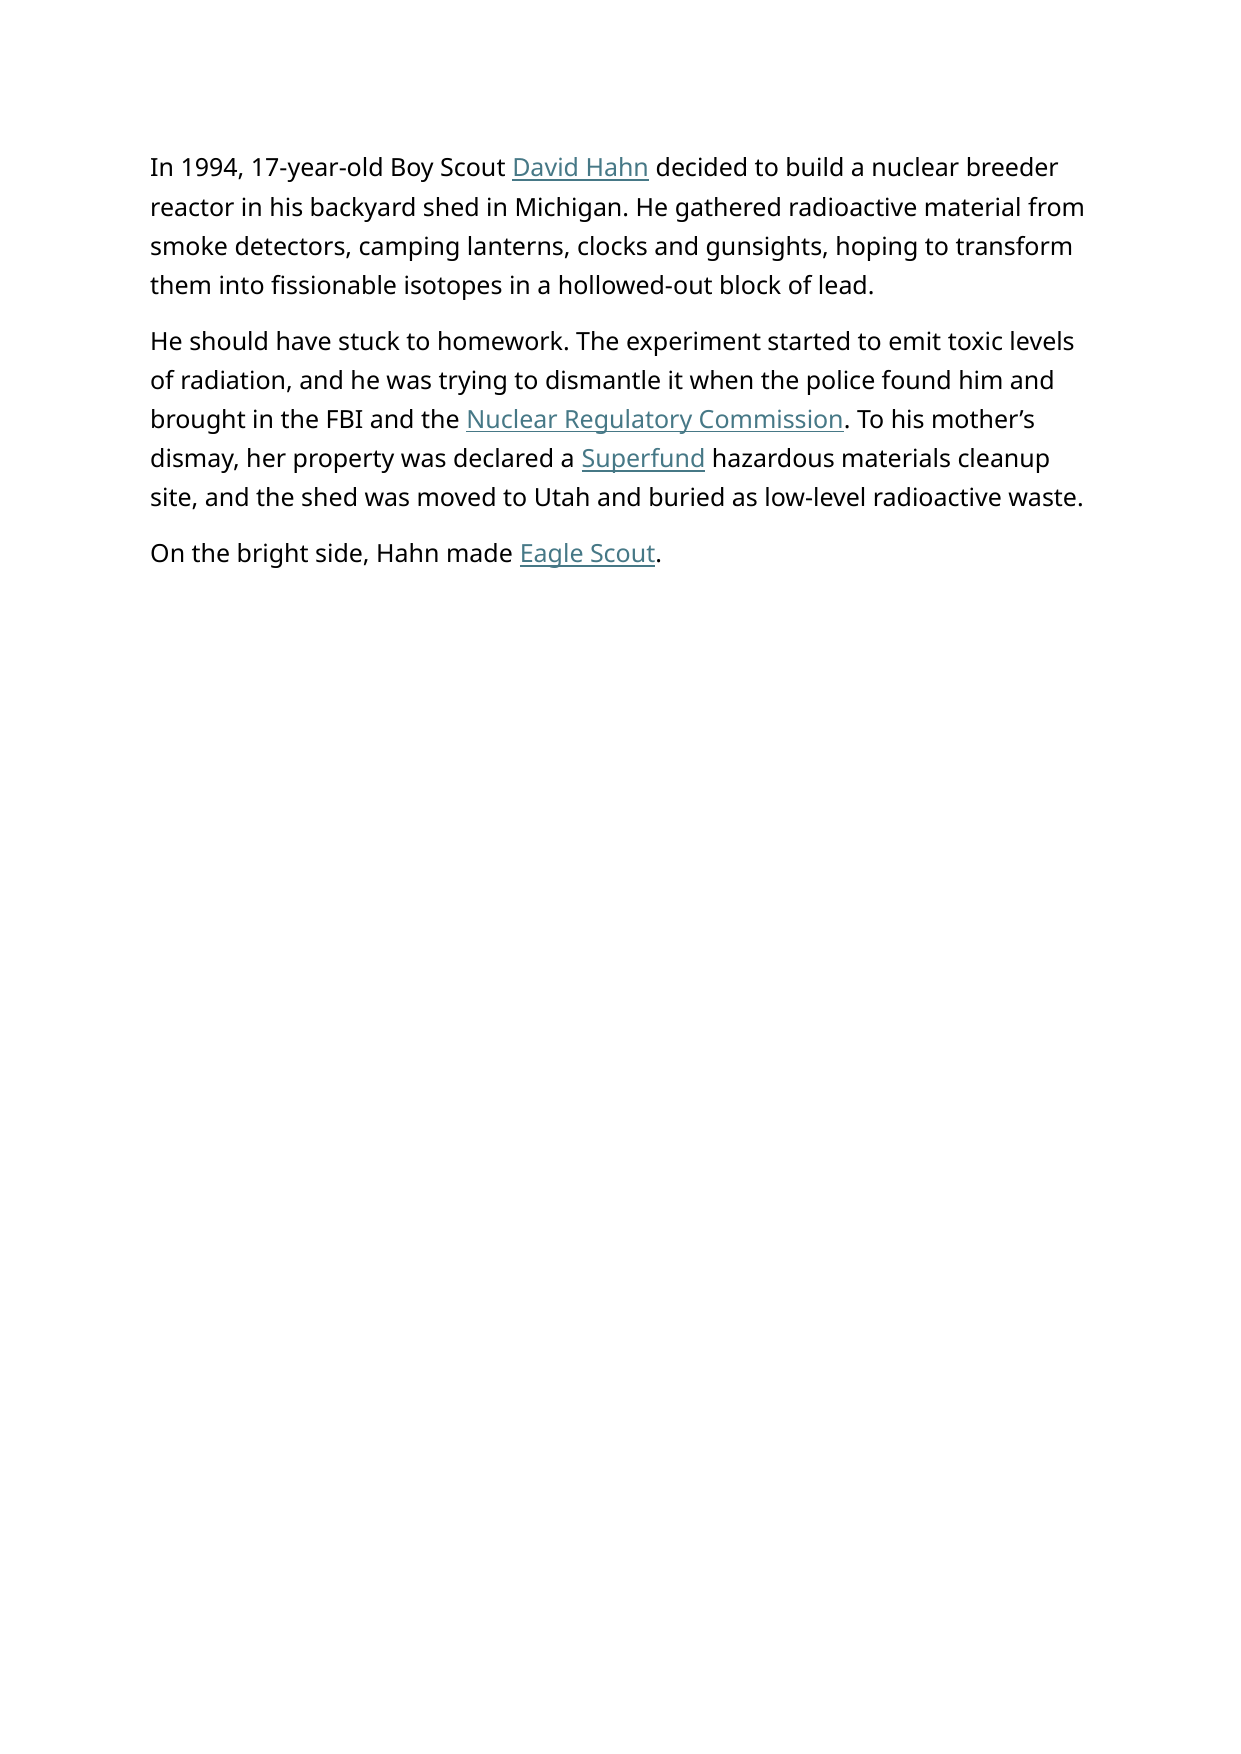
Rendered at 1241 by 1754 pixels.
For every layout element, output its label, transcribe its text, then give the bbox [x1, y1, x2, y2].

text He should have stuck to homework. The experiment started to emit toxic levels of radiation, and he was trying to dismantle it when the police found him and brought in the FBI and the Nuclear Regulatory Commission. To his mother’s dismay, her property was declared a Superfund hazardous materials cleanup site, and the shed was moved to Utah and buried as low-level radioactive waste. [150, 323, 1090, 514]
text On the bright side, Hahn made Eagle Scout. [150, 536, 1090, 570]
text In 1994, 17-year-old Boy Scout David Hahn decided to build a nuclear breeder reactor in his backyard shed in Michigan. He gathered radioactive material from smoke detectors, camping lanterns, clocks and gunsights, hoping to transform them into fissionable isotopes in a hollowed-out block of lead. [150, 150, 1090, 302]
